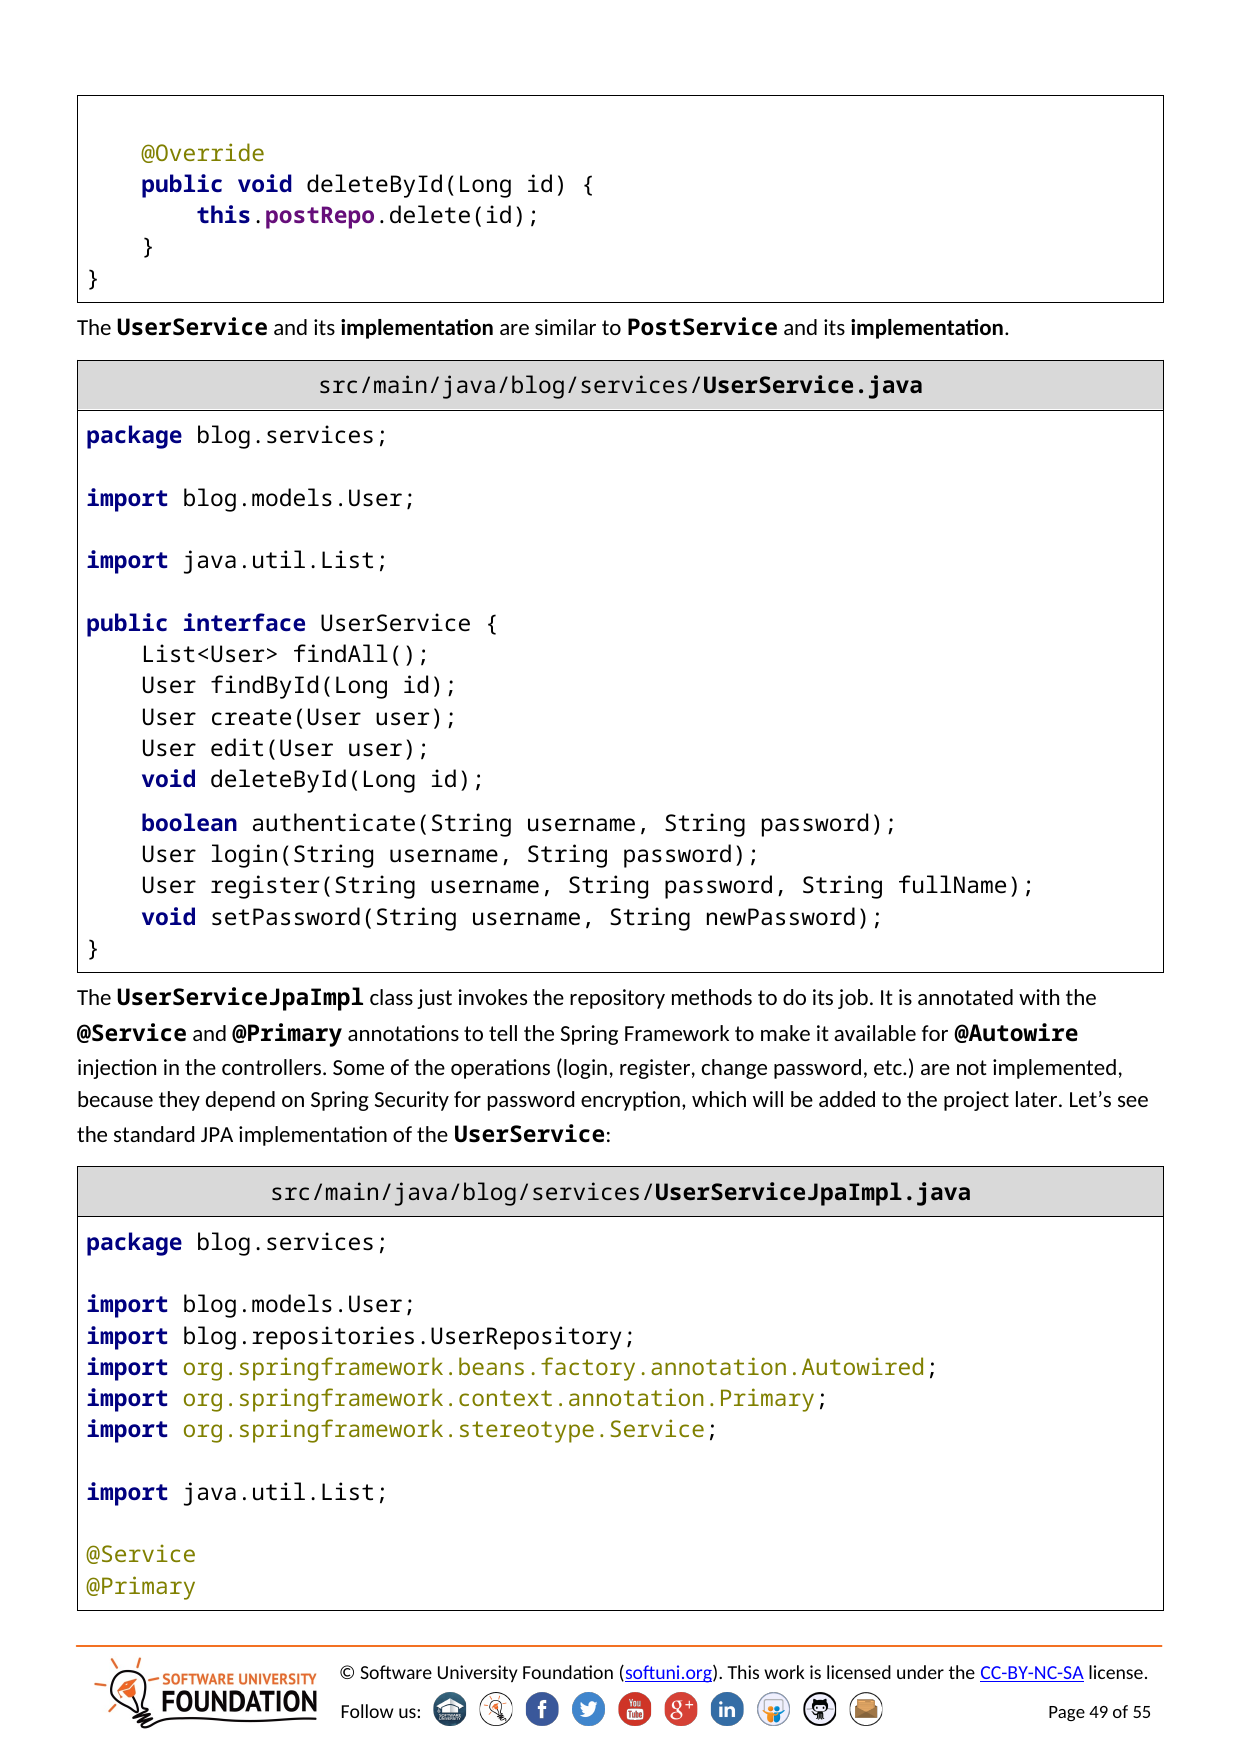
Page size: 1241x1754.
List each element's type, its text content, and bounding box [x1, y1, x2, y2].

picture [849, 1692, 883, 1726]
picture [664, 1692, 698, 1726]
table_cell package blog.services; import blog.models.User; import java.util.List; public interface UserService { List<User> findAll(); User findById(Long id); User create(User user); User edit(User user); void deleteById(Long id); boolean authenticate(String username, String password); User login(String username, String password); User register(String username, String password, String fullName); void setPassword(String username, String newPassword); } [78, 411, 1163, 972]
picture [433, 1692, 467, 1726]
picture [93, 1656, 317, 1729]
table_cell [78, 1217, 1163, 1610]
picture [525, 1692, 559, 1726]
text The UserServiceJpaImpl class just invokes the repository methods to do its job. It is annotated with the @Service and @Primary annotations to tell the Spring Framework to make it available for @Autowire injection in the controllers. Some of the operations (login, register, change password, etc.) are not implemented, because they depend on Spring Security for password encryption, which will be added to the project later. Let’s see the standard JPA implementation of the UserService: [77, 981, 1163, 1149]
picture [710, 1692, 744, 1726]
picture [618, 1692, 652, 1726]
text The UserService and its implementation are similar to PostService and its implementation. [77, 311, 1163, 342]
picture [803, 1692, 837, 1726]
table_header src/main/java/blog/services/UserService.java [78, 361, 1163, 409]
picture [479, 1692, 513, 1726]
table_header src/main/java/blog/services/UserServiceJpaImpl.java [78, 1167, 1163, 1216]
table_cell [78, 96, 1163, 302]
picture [757, 1692, 790, 1726]
picture [572, 1692, 605, 1726]
